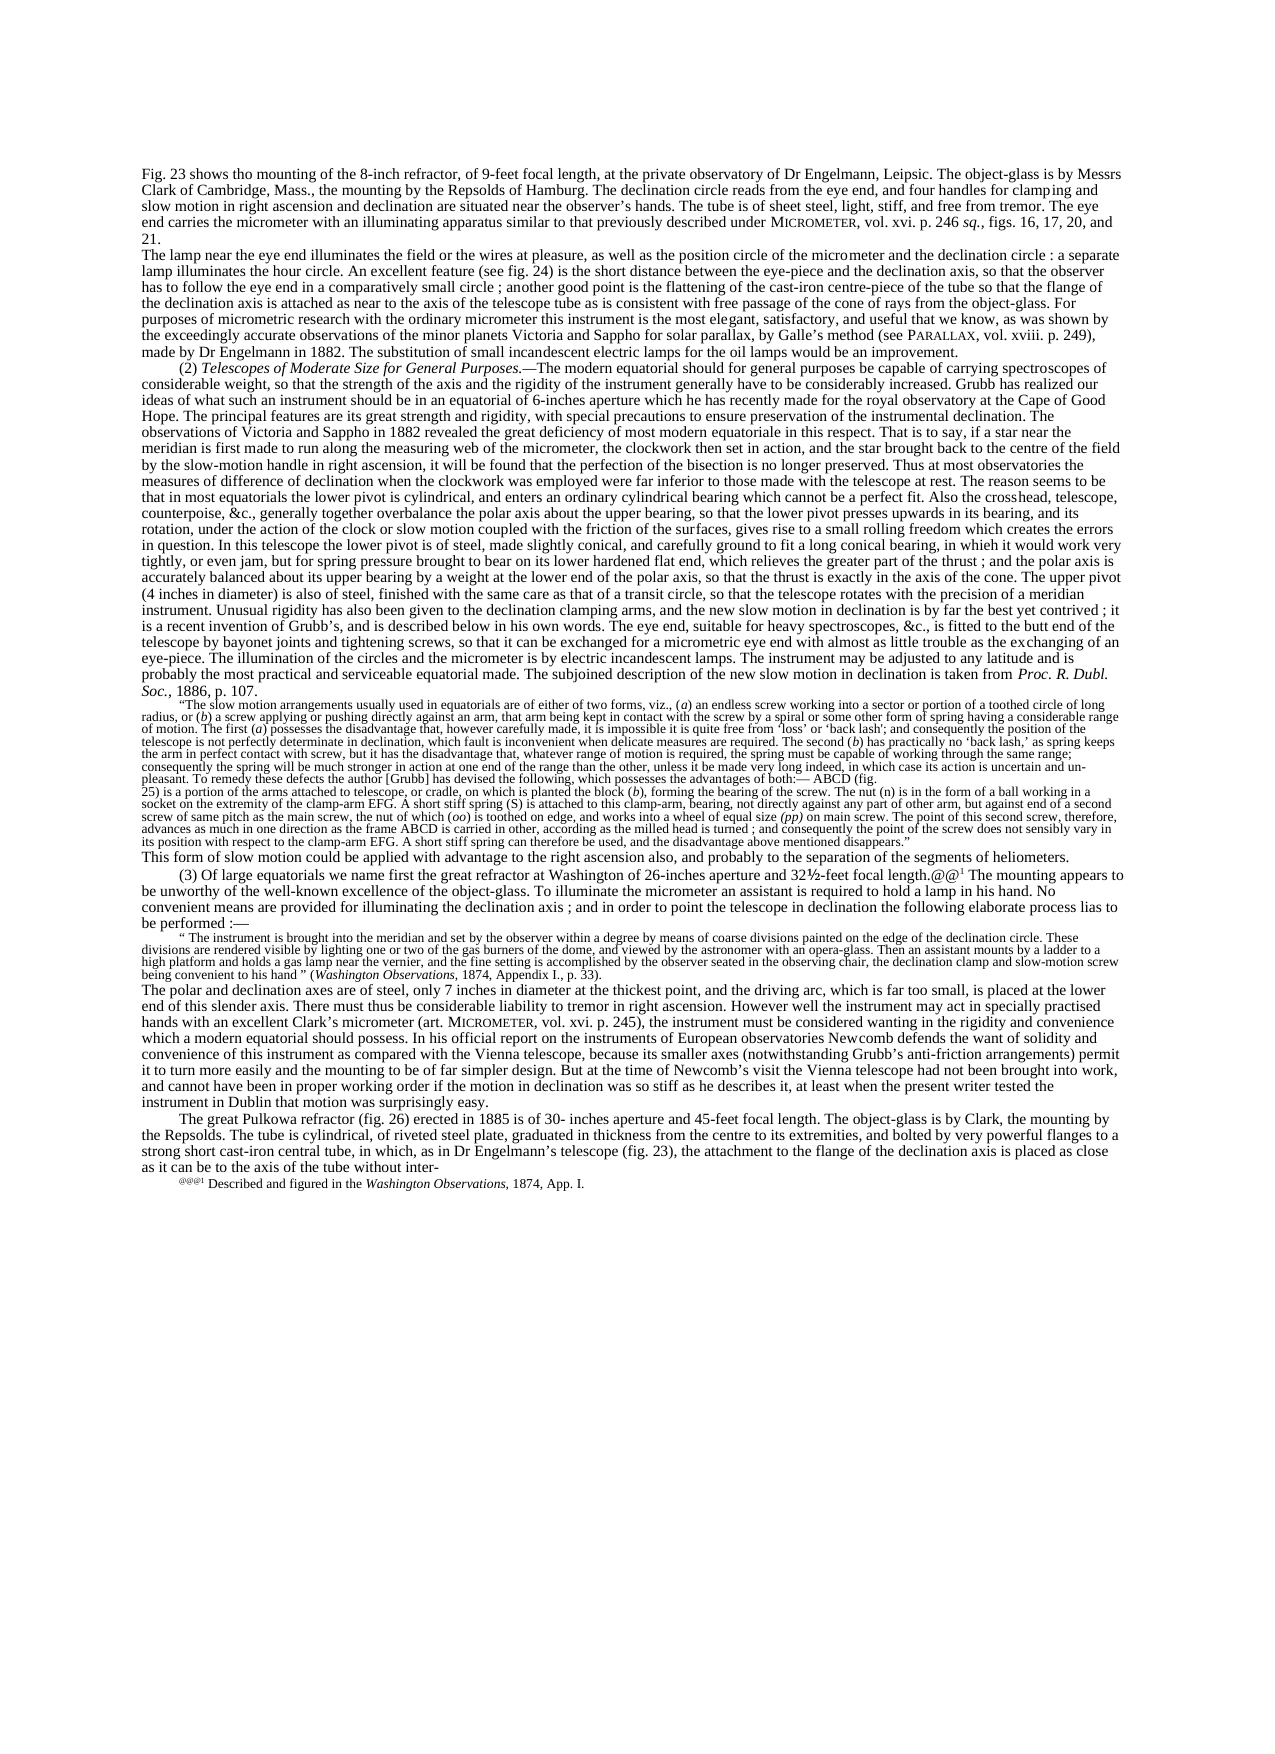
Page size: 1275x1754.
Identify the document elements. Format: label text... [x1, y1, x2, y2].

text The lamp near the eye end illuminates the field or the wires at pleasure, as well as the position circle of the micrometer and the declination circle : a separate lamp illuminates the hour circle. An excellent feature (see fig. 24) is the short distance between the eye-piece and the declination axis, so that the observer has to follow the eye end in a comparatively small circle ; another good point is the flattening of the cast-iron centre-piece of the tube so that the flange of the declination axis is attached as near to the axis of the telescope tube as is consistent with free passage of the cone of rays from the object-glass. For purposes of micrometric research with the ordinary micrometer this instrument is the most elegant, satisfactory, and useful that we know, as was shown by the exceedingly accurate observations of the minor planets Victoria and Sappho for solar parallax, by Galle’s method (see Parallax, vol. xviii. p. 249), made by Dr Engelmann in 1882. The substitution of small incandescent electric lamps for the oil lamps would be an improvement. [141, 247, 1125, 360]
text The polar and declination axes are of steel, only 7 inches in diameter at the thickest point, and the driving arc, which is far too small, is placed at the lower end of this slender axis. There must thus be considerable liability to tremor in right ascension. However well the instrument may act in specially practised hands with an excellent Clark’s micrometer (art. Micrometer, vol. xvi. p. 245), the instrument must be considered wanting in the rigidity and convenience which a modern equatorial should possess. In his official report on the instruments of European observatories Newcomb defends the want of solidity and convenience of this instrument as compared with the Vienna telescope, because its smaller axes (notwithstanding Grubb’s anti-friction arrangements) permit it to turn more easily and the mounting to be of far simpler design. But at the time of Newcomb’s visit the Vienna telescope had not been brought into work, and cannot have been in proper working order if the motion in declination was so stiff as he describes it, at least when the present writer tested the instrument in Dublin that motion was surprisingly easy. [141, 982, 1125, 1111]
text The great Pulkowa refractor (fig. 26) erected in 1885 is of 30- inches aperture and 45-feet focal length. The object-glass is by Clark, the mounting by the Repsolds. The tube is cylindrical, of riveted steel plate, graduated in thickness from the centre to its extremities, and bolted by very powerful flanges to a strong short cast-iron central tube, in which, as in Dr Engelmann’s telescope (fig. 23), the attachment to the flange of the declination axis is placed as close as it can be to the axis of the tube without inter- [141, 1111, 1125, 1176]
text (2) Telescopes of Moderate Size for General Purposes.—The modern equatorial should for general purposes be capable of carrying spectroscopes of considerable weight, so that the strength of the axis and the rigidity of the instrument generally have to be considerably increased. Grubb has realized our ideas of what such an instrument should be in an equatorial of 6-inches aperture which he has recently made for the royal observatory at the Cape of Good Hope. The principal features are its great strength and rigidity, with special precautions to ensure preservation of the instrumental declination. The observations of Victoria and Sappho in 1882 revealed the great deficiency of most modern equatoriale in this respect. That is to say, if a star near the meridian is first made to run along the measuring web of the micrometer, the clockwork then set in action, and the star brought back to the centre of the field by the slow-motion handle in right ascension, it will be found that the perfection of the bisection is no longer preserved. Thus at most observatories the measures of difference of declination when the clockwork was employed were far inferior to those made with the telescope at rest. The reason seems to be that in most equatorials the lower pivot is cylindrical, and enters an ordinary cylindrical bearing which cannot be a perfect fit. Also the crosshead, telescope, counterpoise, &c., generally together overbalance the polar axis about the upper bearing, so that the lower pivot presses upwards in its bearing, and its rotation, under the action of the clock or slow motion coupled with the friction of the surfaces, gives rise to a small rolling freedom which creates the errors in question. In this telescope the lower pivot is of steel, made slightly conical, and carefully ground to fit a long conical bearing, in whieh it would work very tightly, or even jam, but for spring pressure brought to bear on its lower hardened flat end, which relieves the greater part of the thrust ; and the polar axis is accurately balanced about its upper bearing by a weight at the lower end of the polar axis, so that the thrust is exactly in the axis of the cone. The upper pivot (4 inches in diameter) is also of steel, finished with the same care as that of a transit circle, so that the telescope rotates with the precision of a meridian instrument. Unusual rigidity has also been given to the declination clamping arms, and the new slow motion in declination is by far the best yet contrived ; it is a recent invention of Grubb’s, and is described below in his own words. The eye end, suitable for heavy spectroscopes, &c., is fitted to the butt end of the telescope by bayonet joints and tightening screws, so that it can be exchanged for a micrometric eye end with almost as little trouble as the exchanging of an eye-piece. The illumination of the circles and the micrometer is by electric incandescent lamps. The instrument may be adjusted to any latitude and is probably the most practical and serviceable equatorial made. The subjoined description of the new slow motion in declination is taken from Proc. R. Dubl. Soc., 1886, p. 107. [141, 360, 1125, 699]
text This form of slow motion could be applied with advantage to the right ascension also, and probably to the separation of the segments of heliometers. [141, 849, 1125, 865]
text (3) Of large equatorials we name first the great refractor at Washington of 26-inches aperture and 32½-feet focal length.@@1 The mounting appears to be unworthy of the well-known excellence of the object-glass. To illuminate the micrometer an assistant is required to hold a lamp in his hand. No convenient means are provided for illuminating the declination axis ; and in order to point the telescope in declination the following elaborate process lias to be performed :— [141, 865, 1125, 932]
text “The slow motion arrangements usually used in equatorials are of either of two forms, viz., (a) an endless screw working into a sector or portion of a toothed circle of long radius, or (b) a screw applying or pushing directly against an arm, that arm being kept in contact with the screw by a spiral or some other form of spring having a considerable range of motion. The first (a) possesses the disadvantage that, however carefully made, it is impossible it is quite free from ‘loss’ or ‘back lash'; and consequently the position of the telescope is not perfectly determinate in declination, which fault is inconvenient when delicate measures are required. The second (b) has practically no ‘back lash,’ as spring keeps the arm in perfect contact with screw, but it has the disadvantage that, whatever range of motion is required, the spring must be capable of working through the same range; consequently the spring will be much stronger in action at one end of the range than the other, unless it be made very long indeed, in which case its action is uncertain and unpleasant. To remedy these defects the author [Grubb] has devised the following, which possesses the advantages of both:— ABCD (fig. [141, 699, 1125, 787]
text Fig. 23 shows tho mounting of the 8-inch refractor, of 9-feet focal length, at the private observatory of Dr Engelmann, Leipsic. The object-glass is by Messrs Clark of Cambridge, Mass., the mounting by the Repsolds of Hamburg. The declination circle reads from the eye end, and four handles for clamping and slow motion in right ascension and declination are situated near the observer’s hands. The tube is of sheet steel, light, stiff, and free from tremor. The eye end carries the micrometer with an illuminating apparatus similar to that previously described under Micrometer, vol. xvi. p. 246 sq., figs. 16, 17, 20, and 21. [141, 167, 1125, 247]
text 25) is a portion of the arms attached to telescope, or cradle, on which is planted the block (b), forming the bearing of the screw. The nut (n) is in the form of a ball working in a socket on the extremity of the clamp-arm EFG. A short stiff spring (S) is attached to this clamp-arm, bearing, not directly against any part of other arm, but against end of a second screw of same pitch as the main screw, the nut of which (oo) is toothed on edge, and works into a wheel of equal size (pp) on main screw. The point of this second screw, therefore, advances as much in one direction as the frame ABCD is carried in other, according as the milled head is turned ; and consequently the point of the screw does not sensibly vary in its position with respect to the clamp-arm EFG. A short stiff spring can therefore be used, and the disadvantage above mentioned disappears.” [141, 787, 1125, 849]
text “ The instrument is brought into the meridian and set by the observer within a degree by means of coarse divisions painted on the edge of the declination circle. These divisions are rendered visible by lighting one or two of the gas burners of the dome, and viewed by the astronomer with an opera-glass. Then an assistant mounts by a ladder to a high platform and holds a gas lamp near the vernier, and the fine setting is accomplished by the observer seated in the observing chair, the declination clamp and slow-motion screw being convenient to his hand ” (Washington Observations, 1874, Appendix I., p. 33). [141, 932, 1125, 982]
text @@@1 Described and figured in the Washington Observations, 1874, App. I. [141, 1176, 1125, 1191]
